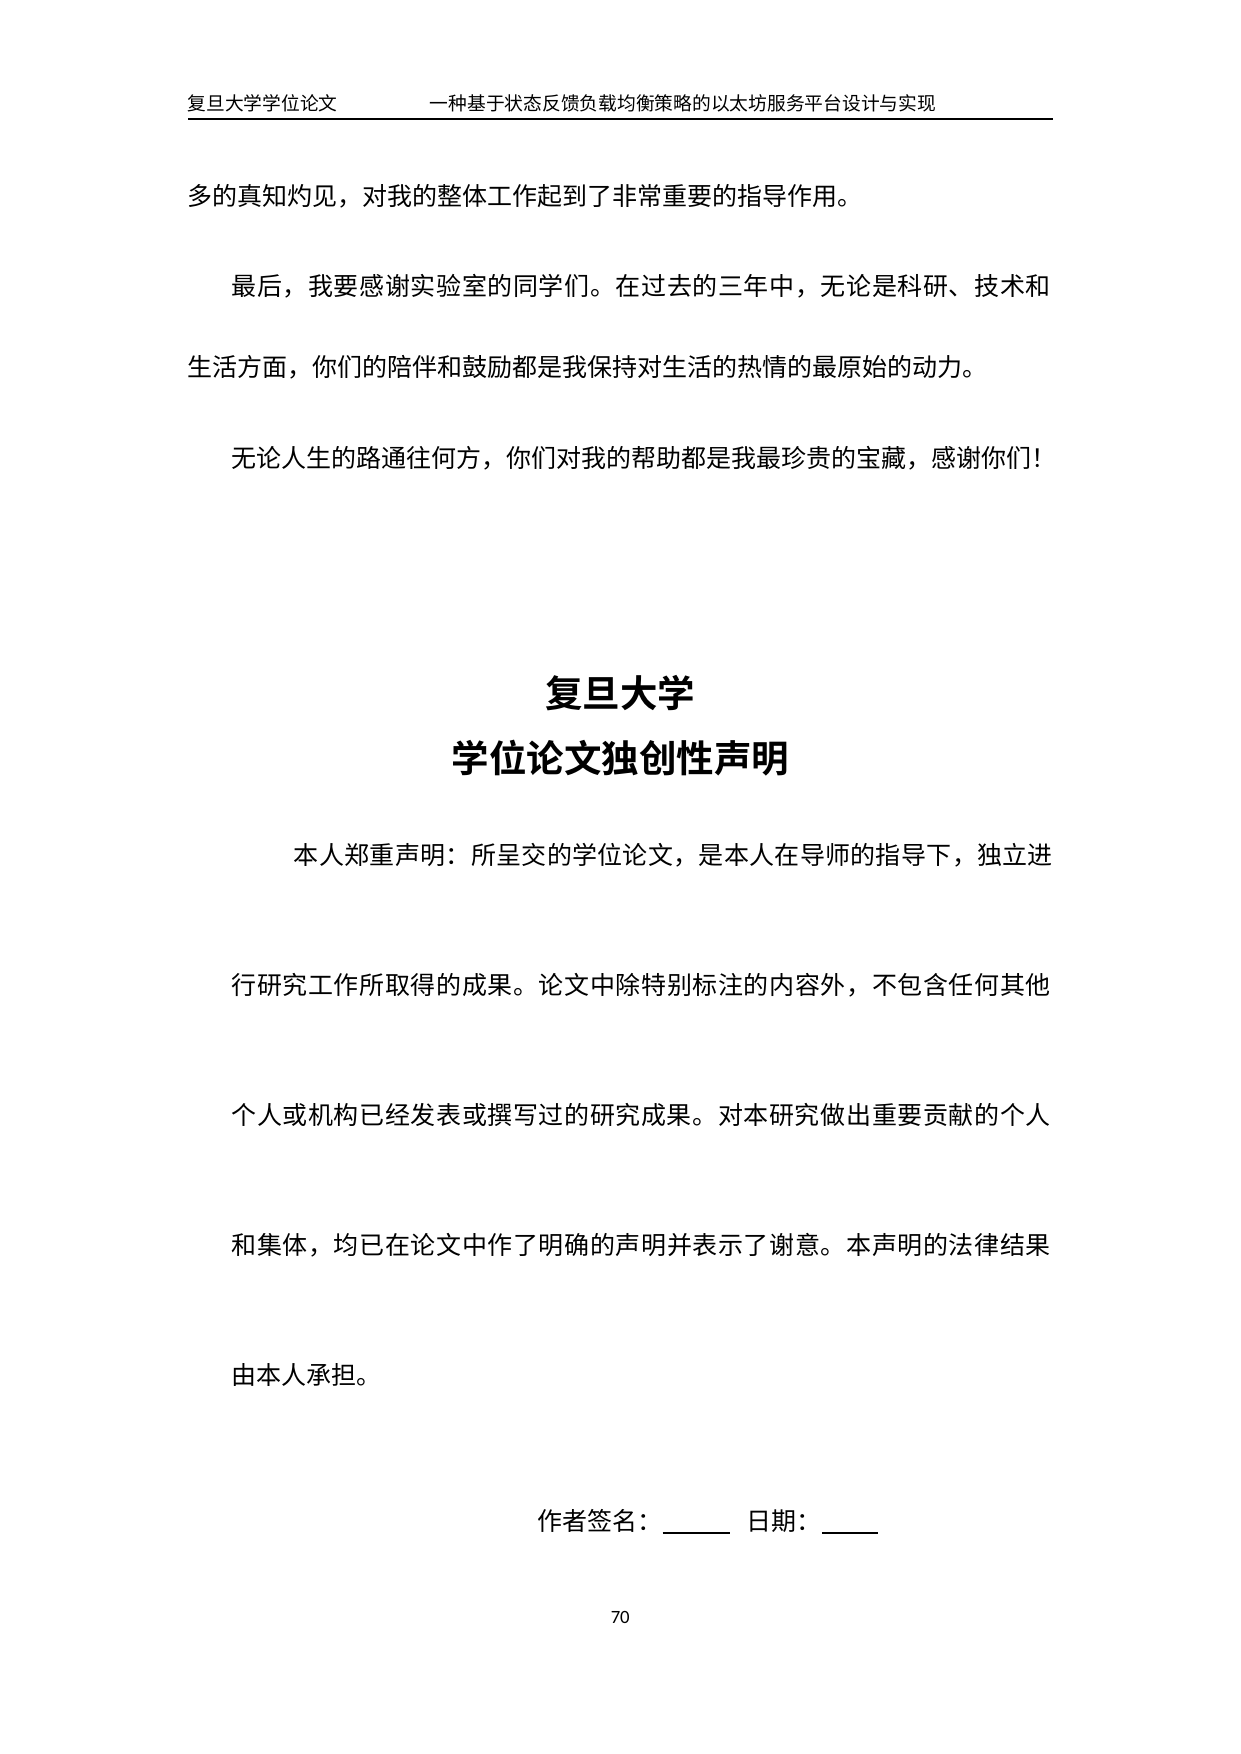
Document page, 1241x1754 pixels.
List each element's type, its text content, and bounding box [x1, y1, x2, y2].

text 学位论文独创性声明 [187, 723, 1053, 788]
text 最后，我要感谢实验室的同学们。在过去的三年中，无论是科研、技术和生活方面，你们的陪伴和鼓励都是我保持对生活的热情的最原始的动力。 [187, 252, 1053, 398]
text 作者签名： 日期： [187, 1487, 1053, 1552]
text 复旦大学 [187, 658, 1053, 723]
text 特别地，我要感谢张绍华老师以及上海软件技术中心的各位领导。在研二期间，我在上海软件中心开展区块链相关科研工作，张绍华老师给予了生活上和工作上非常大的帮助。在毕业论文的选题和写作过程中，张老师给出了非常多的真知灼见，对我的整体工作起到了非常重要的指导作用。 [187, 162, 1053, 227]
text 本人郑重声明：所呈交的学位论文，是本人在导师的指导下，独立进行研究工作所取得的成果。论文中除特别标注的内容外，不包含任何其他个人或机构已经发表或撰写过的研究成果。对本研究做出重要贡献的个人和集体，均已在论文中作了明确的声明并表示了谢意。本声明的法律结果由本人承担。 [231, 821, 1053, 1406]
text 无论人生的路通往何方，你们对我的帮助都是我最珍贵的宝藏，感谢你们！ [187, 424, 1053, 489]
